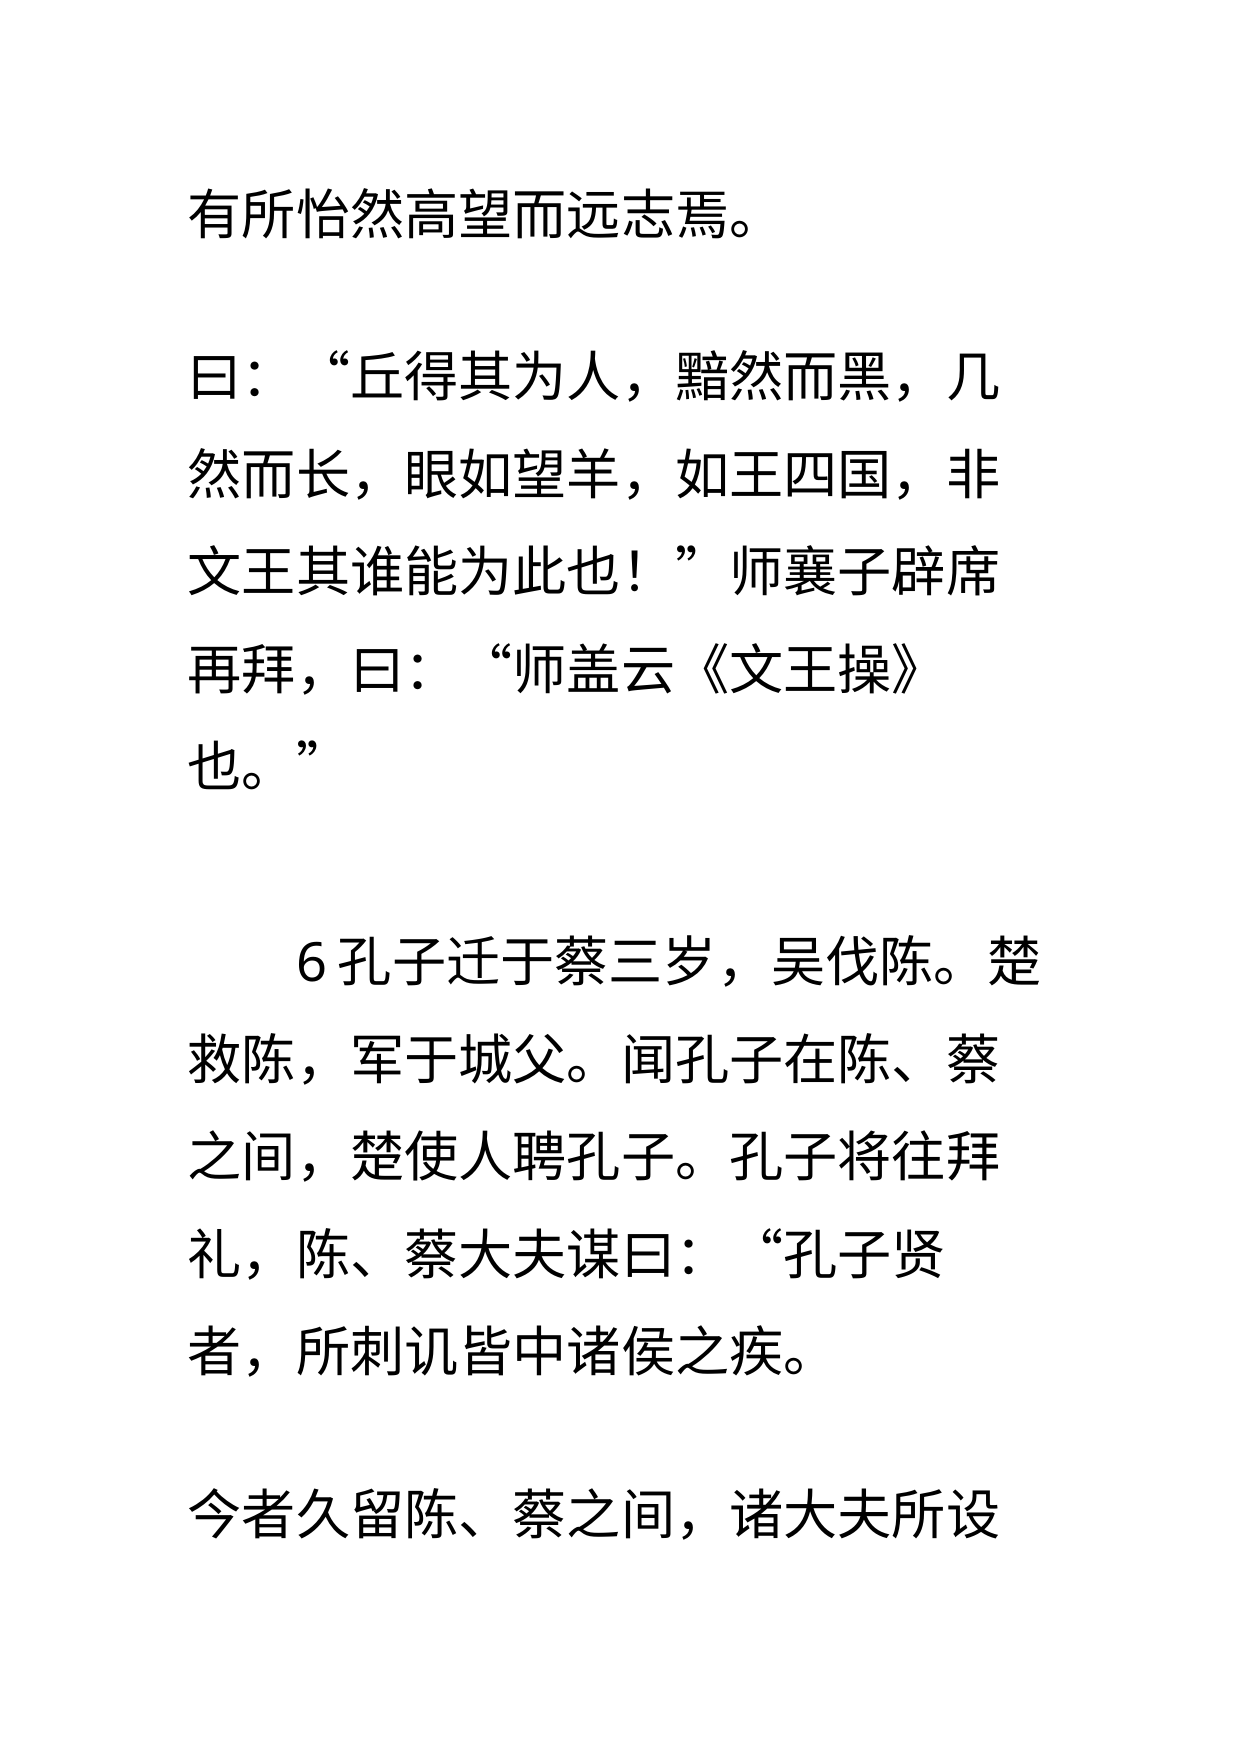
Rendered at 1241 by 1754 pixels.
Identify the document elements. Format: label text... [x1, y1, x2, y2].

text 今者久留陈、蔡之间，诸大夫所设行皆非仲尼之意。今楚，大国也，来聘孔子。孔子用于楚，则陈、蔡用事大夫危矣。” [187, 1462, 1053, 1559]
text 曰：“丘得其为人，黯然而黑，几然而长，眼如望羊，如王四国，非文王其谁能为此也！”师襄子辟席再拜，曰：“师盖云《文王操》也。” [187, 324, 1053, 812]
text 5孔子学鼓琴师襄子，十日不进。师襄子曰：“可以益矣。”孔子曰：“丘已习其曲矣，未得其数也。”有间，曰：“已习其数，可以益矣。”孔子曰：“丘未得其志也。”有间，曰：“已习其志，可以益矣。”孔子曰：“丘未得其为人也。”有间，有所穆然深思焉，有所怡然高望而远志焉。 [187, 162, 1053, 259]
text 6孔子迁于蔡三岁，吴伐陈。楚救陈，军于城父。闻孔子在陈、蔡之间，楚使人聘孔子。孔子将往拜礼，陈、蔡大夫谋曰：“孔子贤者，所刺讥皆中诸侯之疾。 [187, 909, 1053, 1397]
